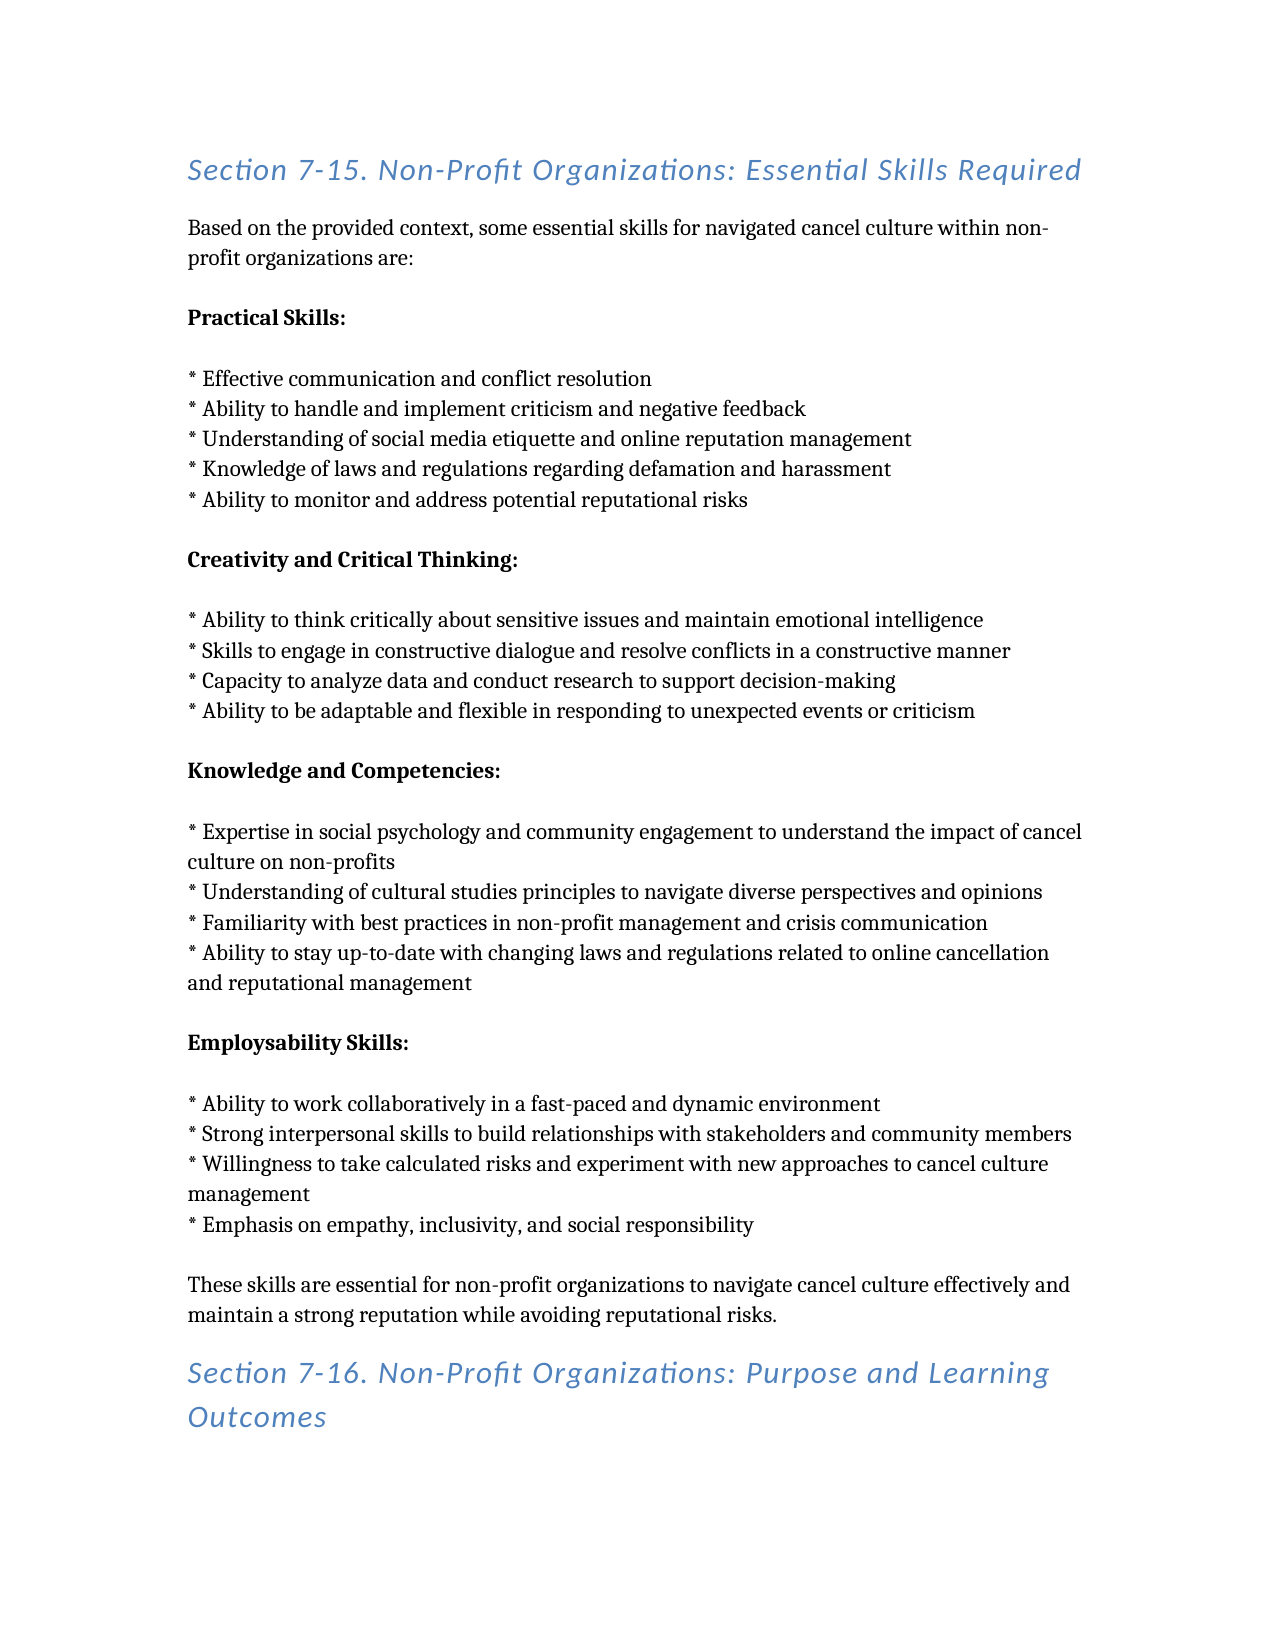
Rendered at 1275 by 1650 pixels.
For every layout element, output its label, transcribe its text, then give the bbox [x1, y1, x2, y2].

text Based on the provided context, some essential skills for navigated cancel culture within non-profit organizations are: Practical Skills: * Effective communication and conflict resolution * Ability to handle and implement criticism and negative feedback * Understanding of social media etiquette and online reputation management * Knowledge of laws and regulations regarding defamation and harassment * Ability to monitor and address potential reputational risks Creativity and Critical Thinking: * Ability to think critically about sensitive issues and maintain emotional intelligence * Skills to engage in constructive dialogue and resolve conflicts in a constructive manner * Capacity to analyze data and conduct research to support decision-making * Ability to be adaptable and flexible in responding to unexpected events or criticism Knowledge and Competencies: * Expertise in social psychology and community engagement to understand the impact of cancel culture on non-profits * Understanding of cultural studies principles to navigate diverse perspectives and opinions * Familiarity with best practices in non-profit management and crisis communication * Ability to stay up-to-date with changing laws and regulations related to online cancellation and reputational management Employsability Skills: * Ability to work collaboratively in a fast-paced and dynamic environment * Strong interpersonal skills to build relationships with stakeholders and community members * Willingness to take calculated risks and experiment with new approaches to cancel culture management * Emphasis on empathy, inclusivity, and social responsibility These skills are essential for non-profit organizations to navigate cancel culture effectively and maintain a strong reputation while avoiding reputational risks. [187, 214, 1087, 1328]
subtitle Section 7-15. Non-Profit Organizations: Essential Skills Required [187, 150, 1087, 188]
subtitle Section 7-16. Non-Profit Organizations: Purpose and Learning Outcomes [187, 1353, 1087, 1435]
